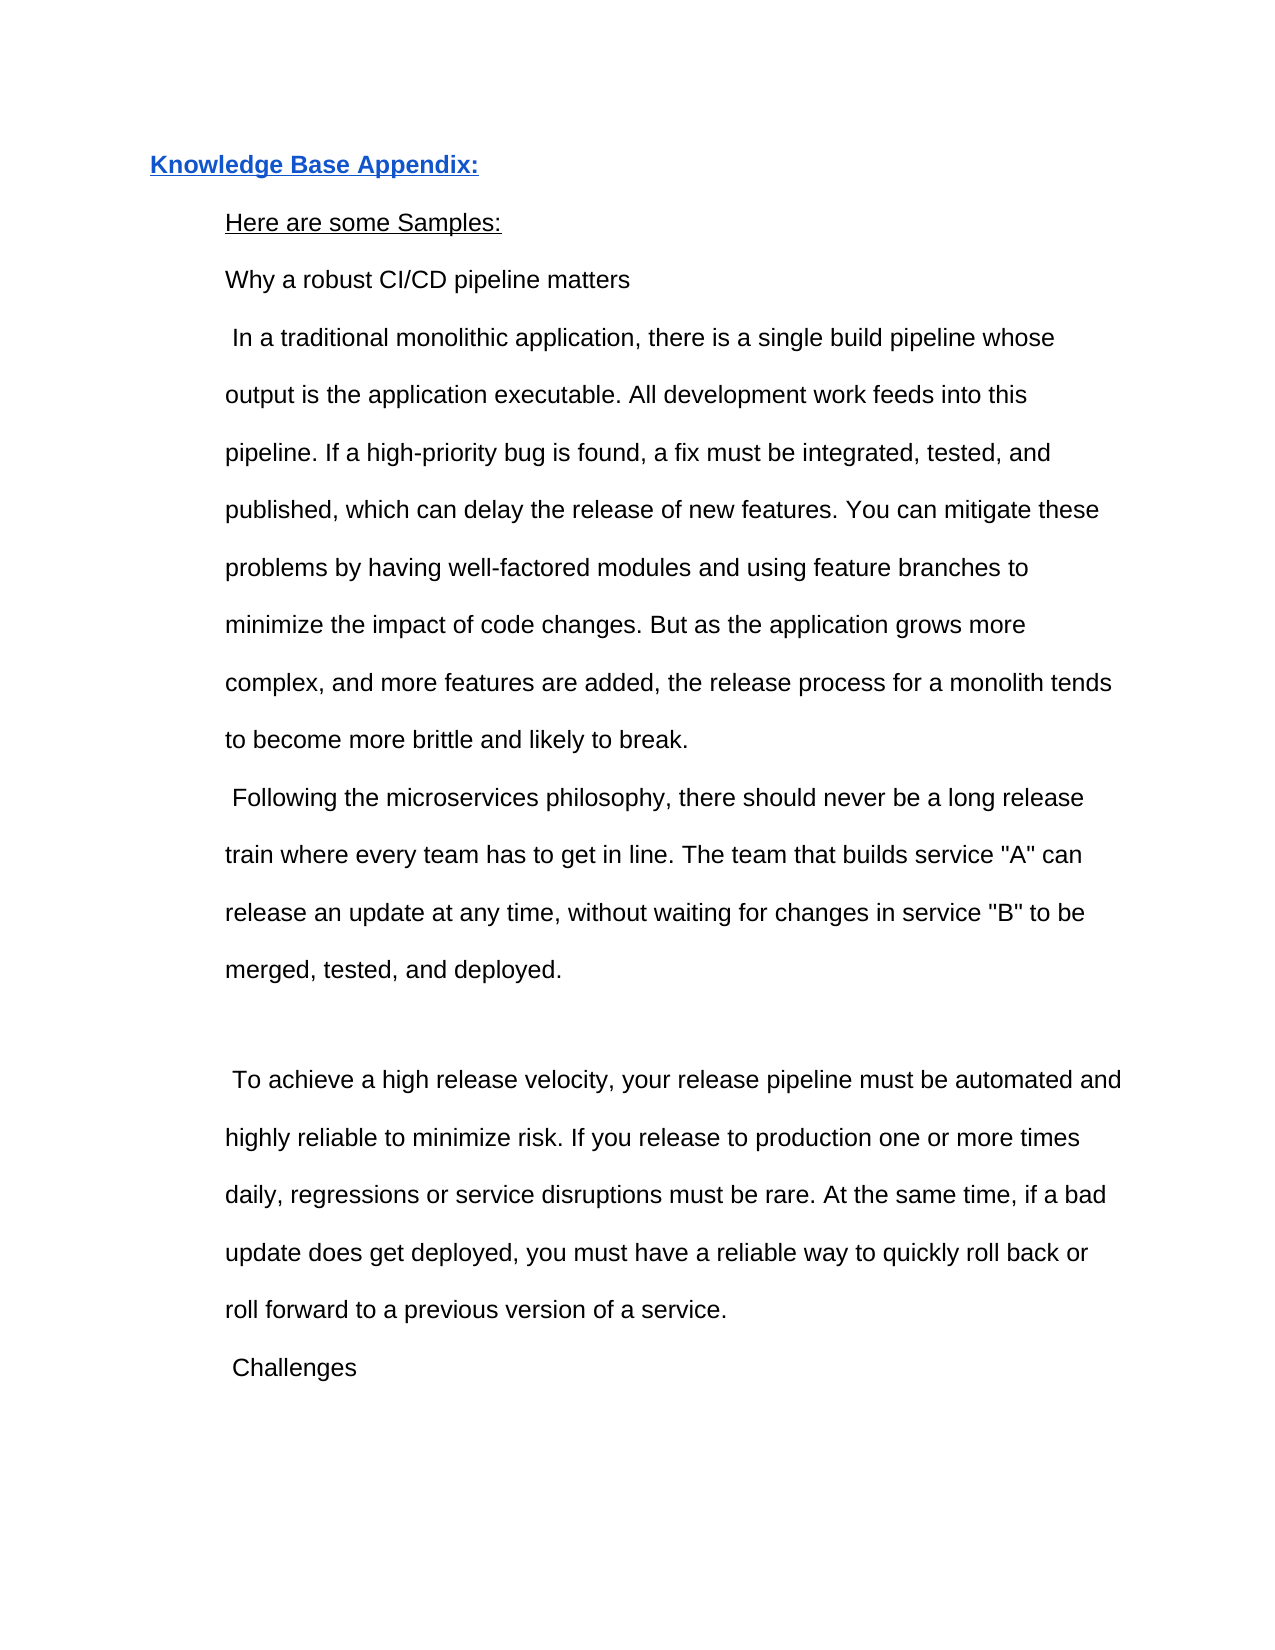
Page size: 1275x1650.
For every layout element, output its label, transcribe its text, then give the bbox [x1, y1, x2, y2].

text To achieve a high release velocity, your release pipeline must be automated and highly reliable to minimize risk. If you release to production one or more times daily, regressions or service disruptions must be rare. At the same time, if a bad update does get deployed, you must have a reliable way to quickly roll back or roll forward to a previous version of a service. [225, 1065, 1125, 1324]
text Why a robust CI/CD pipeline matters [225, 265, 1125, 294]
text Here are some Samples: [225, 207, 1125, 236]
text Knowledge Base Appendix: [150, 150, 1125, 179]
text Challenges [225, 1353, 1125, 1381]
text Following the microservices philosophy, there should never be a long release train where every team has to get in line. The team that builds service "A" can release an update at any time, without waiting for changes in service "B" to be merged, tested, and deployed. [225, 782, 1125, 984]
text In a traditional monolithic application, there is a single build pipeline whose output is the application executable. All development work feeds into this pipeline. If a high-priority bug is found, a fix must be integrated, tested, and published, which can delay the release of new features. You can mitigate these problems by having well-factored modules and using feature branches to minimize the impact of code changes. But as the application grows more complex, and more features are added, the release process for a monolith tends to become more brittle and likely to break. [225, 322, 1125, 754]
